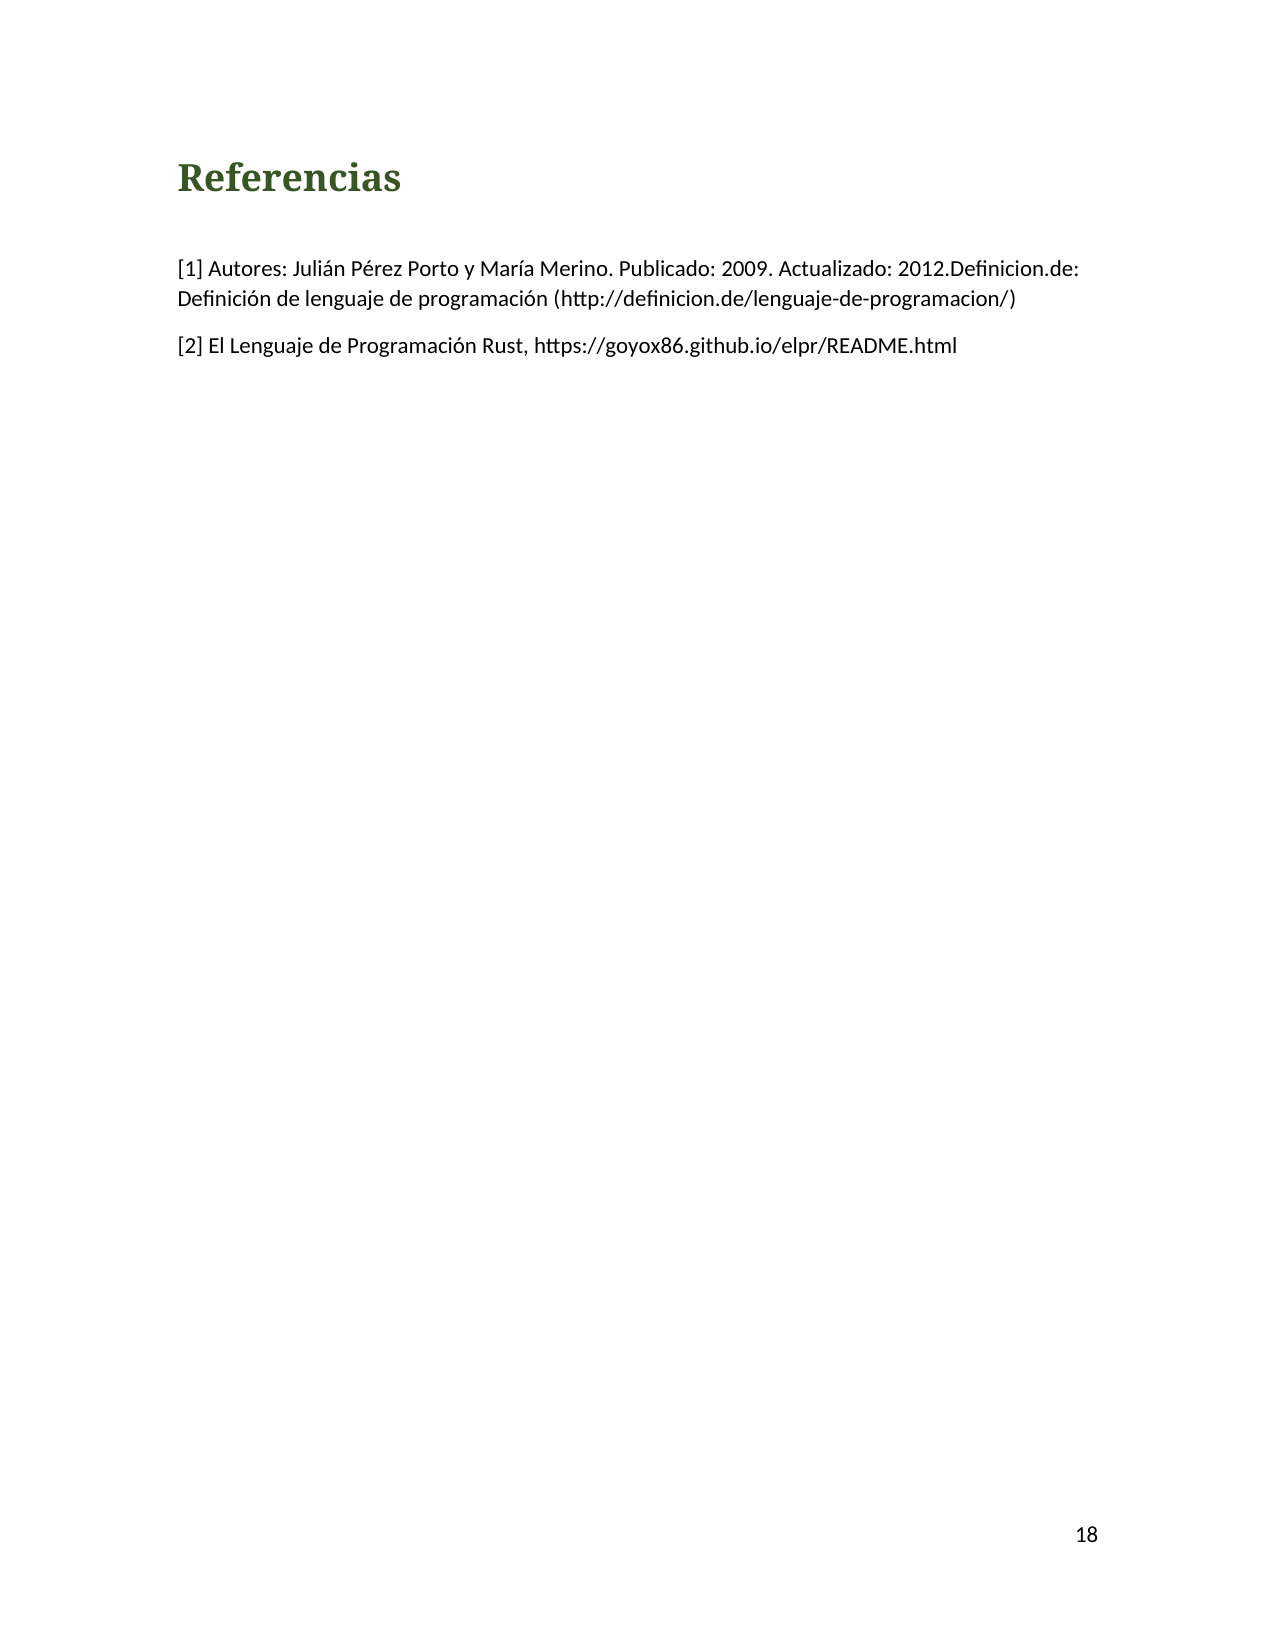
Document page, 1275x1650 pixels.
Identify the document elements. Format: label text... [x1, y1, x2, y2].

subtitle Referencias [177, 152, 1098, 203]
text [1] Autores: Julián Pérez Porto y María Merino. Publicado: 2009. Actualizado: 2012.Definicion.de: Definición de lenguaje de programación (http://definicion.de/lenguaje-de-programacion/) [177, 254, 1098, 312]
text [2] El Lenguaje de Programación Rust, https://goyox86.github.io/elpr/README.html [177, 331, 1098, 359]
